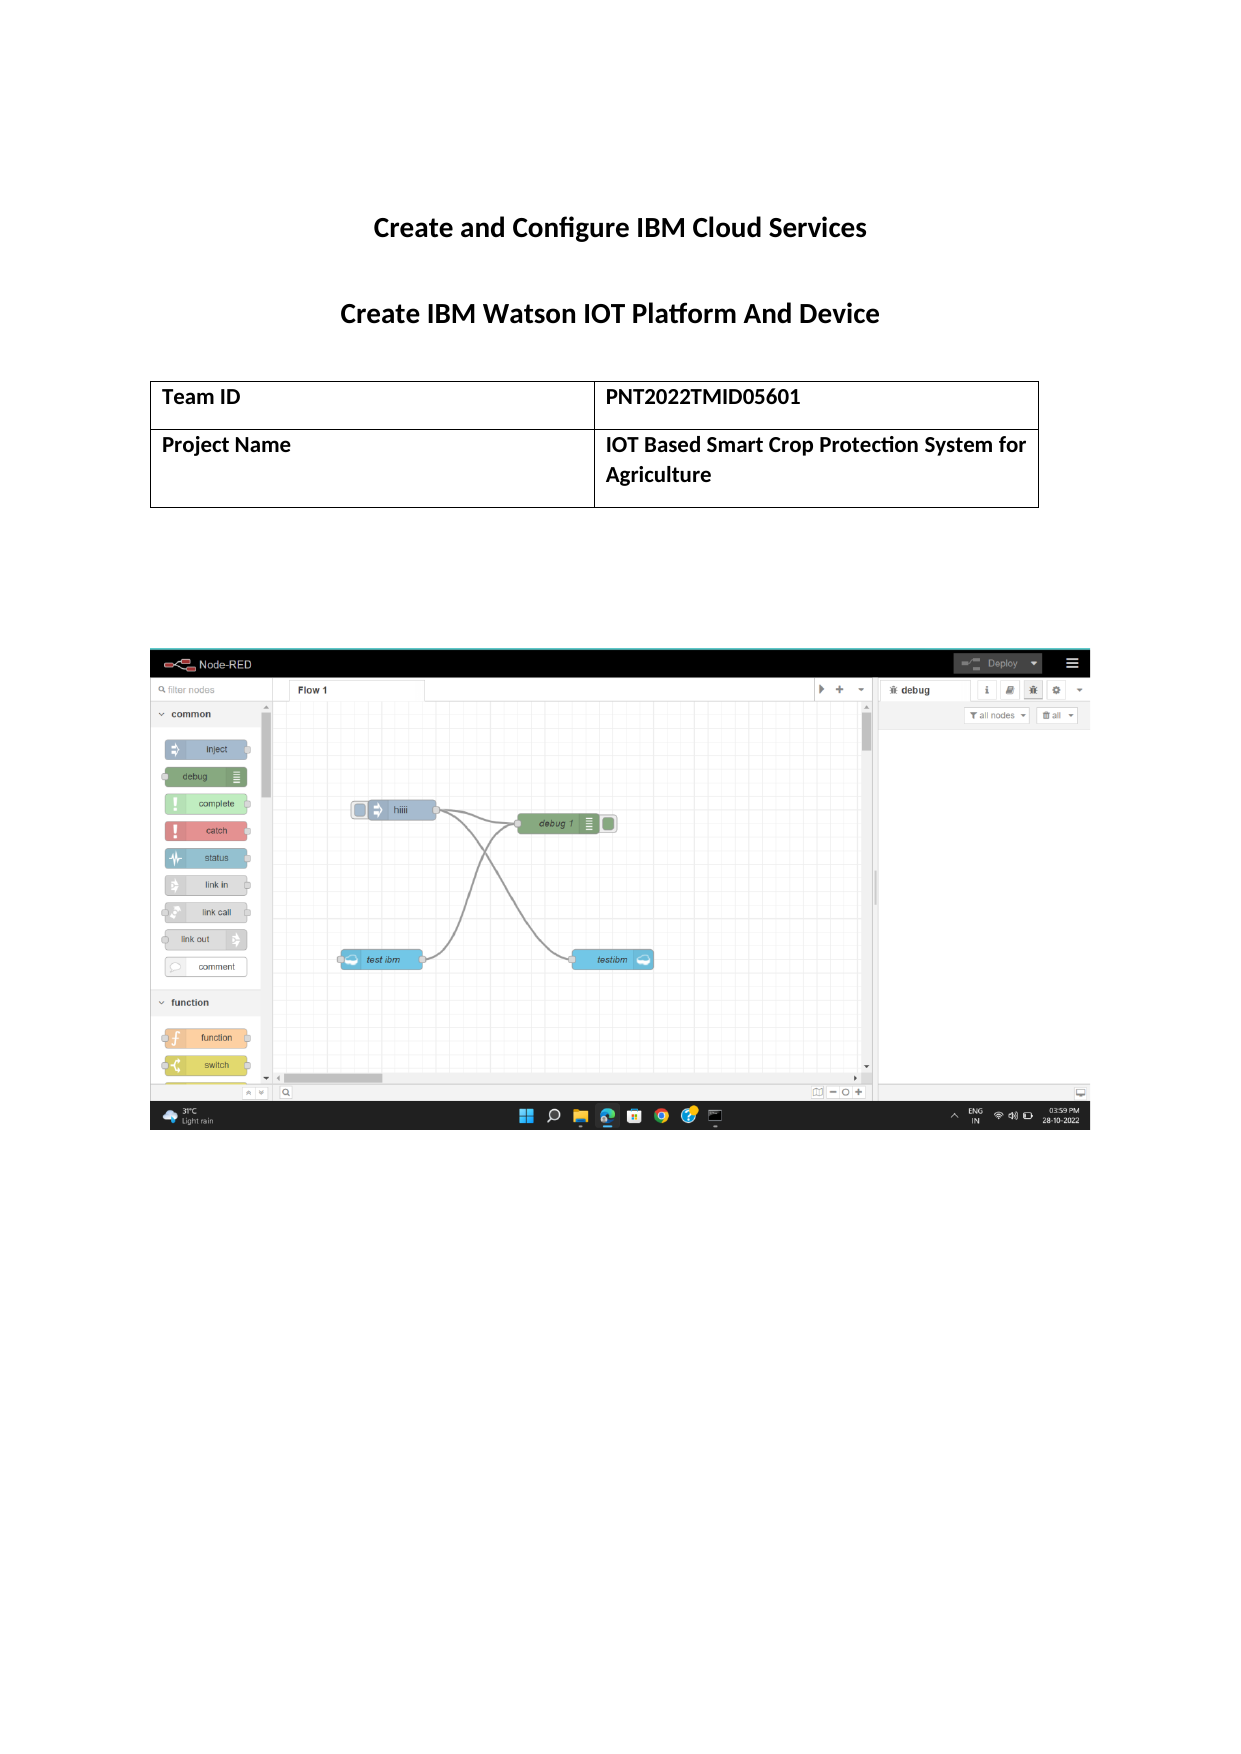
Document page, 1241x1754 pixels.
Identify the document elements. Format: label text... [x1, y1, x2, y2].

table_cell IOT Based Smart Crop Protection System for Agriculture [595, 430, 1038, 507]
subtitle Create and Configure IBM Cloud Services [150, 209, 1090, 245]
table_header Team ID [151, 382, 594, 429]
picture [150, 648, 1091, 1130]
subtitle Create IBM Watson IOT Platform And Device [150, 295, 1090, 331]
table_header PNT2022TMID05601 [595, 382, 1038, 429]
table_cell Project Name [151, 430, 594, 507]
